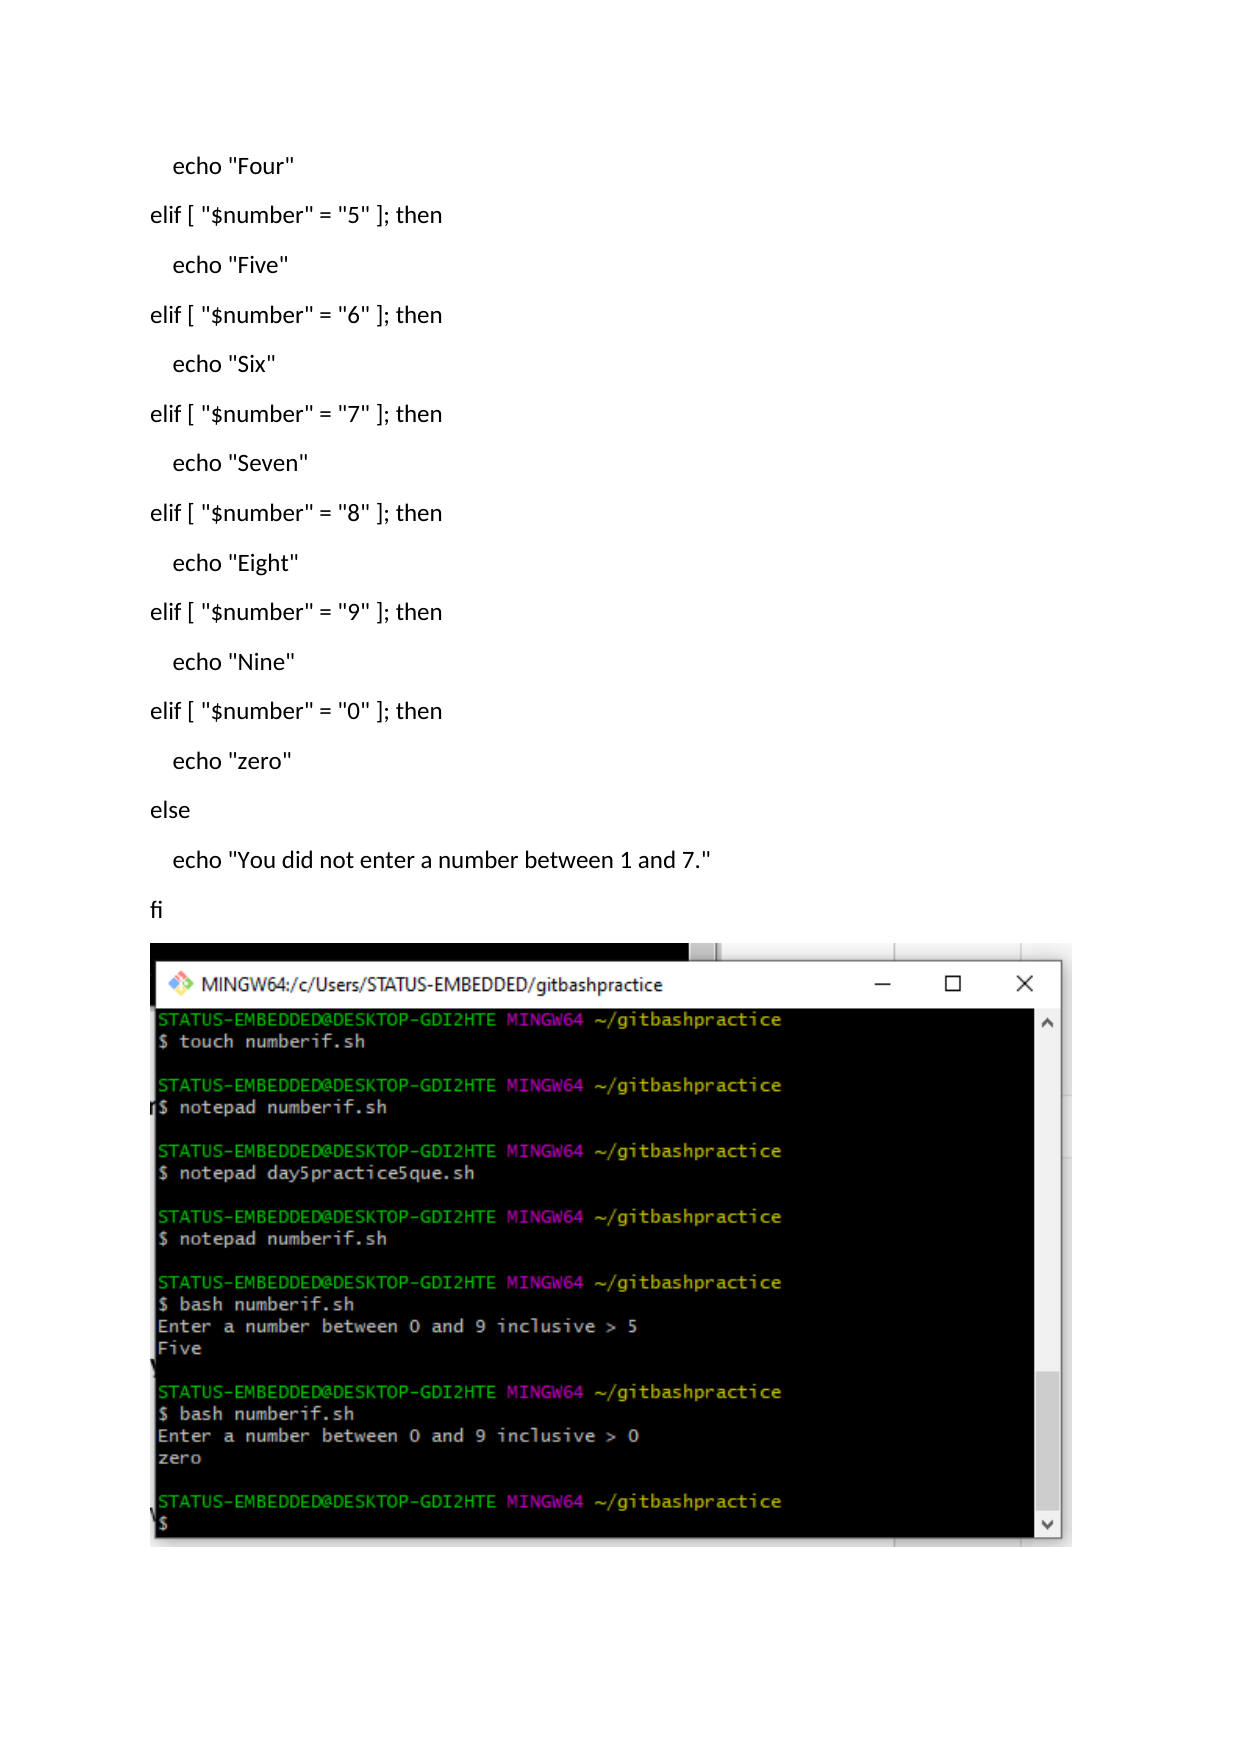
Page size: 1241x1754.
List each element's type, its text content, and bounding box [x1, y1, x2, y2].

text else [150, 794, 1090, 825]
text fi [150, 894, 1090, 924]
text elif [ "$number" = "0" ]; then [150, 695, 1090, 726]
text elif [ "$number" = "6" ]; then [150, 299, 1090, 329]
text elif [ "$number" = "8" ]; then [150, 497, 1090, 528]
text echo "You did not enter a number between 1 and 7." [150, 844, 1090, 875]
text elif [ "$number" = "5" ]; then [150, 199, 1090, 230]
text echo "Eight" [150, 547, 1090, 577]
text echo "Four" [150, 150, 1090, 181]
text echo "Nine" [150, 646, 1090, 676]
text echo "Five" [150, 249, 1090, 280]
text echo "Seven" [150, 447, 1090, 478]
text echo "Six" [150, 348, 1090, 379]
text elif [ "$number" = "9" ]; then [150, 596, 1090, 627]
text echo "zero" [150, 745, 1090, 776]
text elif [ "$number" = "7" ]; then [150, 398, 1090, 428]
picture [150, 943, 1072, 1547]
